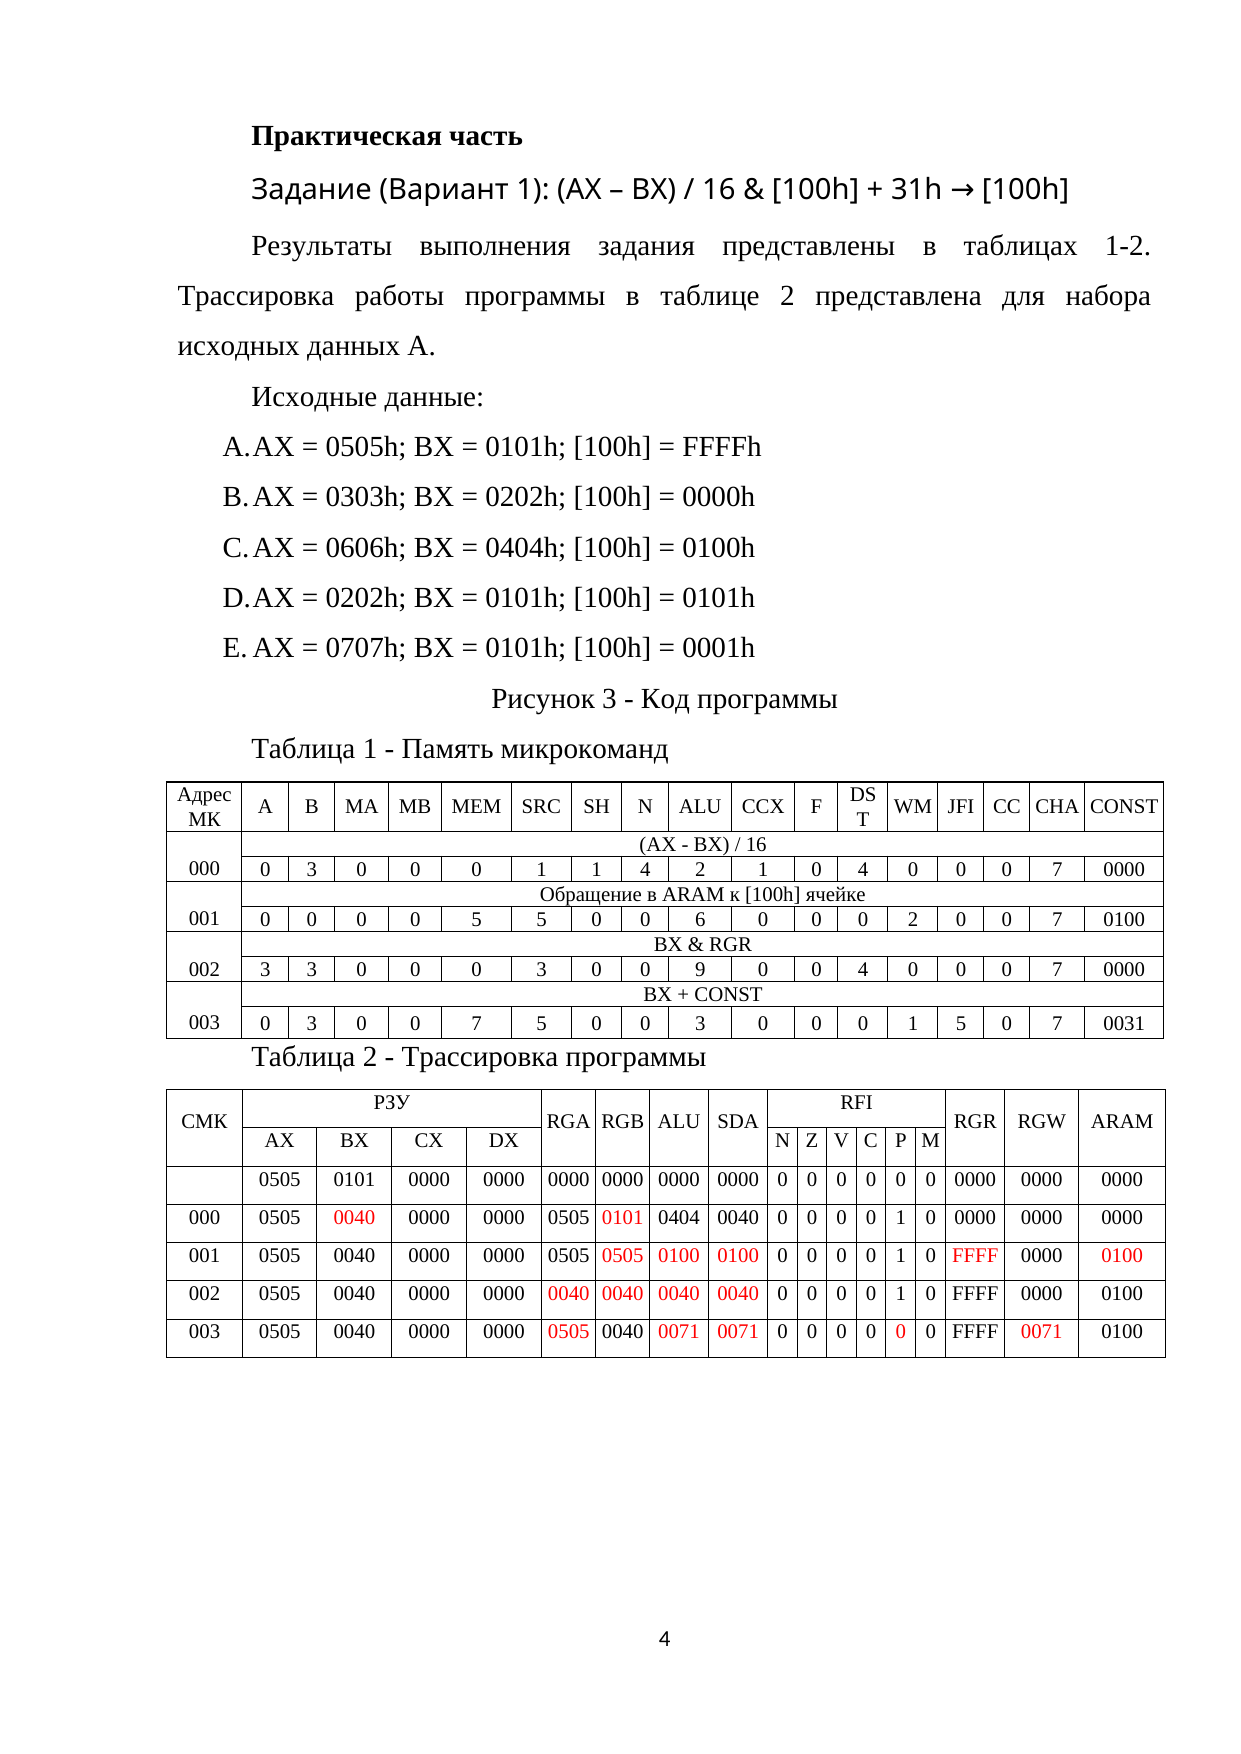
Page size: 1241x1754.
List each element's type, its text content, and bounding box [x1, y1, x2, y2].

table_cell 003 [167, 1320, 242, 1357]
table_header RGR [946, 1090, 1004, 1166]
table_cell 0101 [596, 1205, 649, 1242]
table_header WM [888, 783, 937, 831]
table_cell 0 [798, 1167, 826, 1204]
table_cell 0 [827, 1320, 856, 1357]
table_cell 0000 [467, 1320, 541, 1357]
table_cell 0 [572, 907, 621, 931]
table_cell 0100 [1085, 907, 1163, 931]
table_cell [167, 1167, 242, 1204]
table_cell CX [392, 1128, 466, 1166]
table_cell 0040 [596, 1281, 649, 1318]
table_cell 0100 [709, 1243, 767, 1280]
table_cell 0000 [392, 1320, 466, 1357]
table_cell 0 [888, 857, 937, 881]
table_cell 0 [798, 1243, 826, 1280]
table_cell 0505 [243, 1167, 316, 1204]
table_cell 0040 [709, 1281, 767, 1318]
table_cell 0000 [1005, 1281, 1078, 1318]
table_cell 0 [389, 1007, 441, 1038]
table_cell 0000 [392, 1243, 466, 1280]
table_header ALU [650, 1090, 708, 1166]
table_cell 4 [838, 857, 887, 881]
table_header Адрес МК [167, 783, 241, 831]
table_cell 0 [827, 1205, 856, 1242]
table_cell P [886, 1128, 915, 1166]
table_cell 0000 [1005, 1167, 1078, 1204]
table_cell 0505 [243, 1243, 316, 1280]
table_cell 5 [512, 1007, 571, 1038]
table_cell 0 [857, 1243, 885, 1280]
table_cell 0000 [946, 1205, 1004, 1242]
table_cell 5 [512, 907, 571, 931]
table_cell 0 [795, 907, 837, 931]
table_cell 0040 [650, 1281, 708, 1318]
table_header CC [984, 783, 1029, 831]
table_cell 0 [572, 1007, 621, 1038]
table_cell 0 [389, 857, 441, 881]
table_cell FFFF [946, 1281, 1004, 1318]
table_cell 0 [242, 1007, 288, 1038]
table_header RGB [596, 1090, 649, 1166]
table_cell 0 [389, 957, 441, 981]
table_cell 0404 [650, 1205, 708, 1242]
table_header CCX [732, 783, 794, 831]
table_cell FFFF [946, 1320, 1004, 1357]
table_cell 0 [888, 957, 937, 981]
table_cell 0000 [596, 1167, 649, 1204]
table_cell 0 [335, 907, 388, 931]
table_cell 0 [732, 1007, 794, 1038]
table_cell FFFF [946, 1243, 1004, 1280]
table_cell 0 [795, 1007, 837, 1038]
table_cell 0000 [1085, 957, 1163, 981]
table_cell 0 [827, 1167, 856, 1204]
table_cell 0 [732, 907, 794, 931]
table_cell Обращение в ARAM к [100h] ячейке [242, 882, 1163, 906]
table_cell 1 [886, 1281, 915, 1318]
table_cell 7 [1030, 957, 1084, 981]
table_cell 0 [768, 1243, 797, 1280]
list AX = 0202h; BX = 0101h; [100h] = 0101h [177, 580, 1152, 614]
table_cell 0 [938, 957, 983, 981]
table_cell (AX - BX) / 16 [242, 832, 1163, 856]
table_cell 0000 [542, 1167, 595, 1204]
table_cell 0 [732, 957, 794, 981]
table_cell 0040 [596, 1320, 649, 1357]
table_cell 1 [512, 857, 571, 881]
table_cell 0 [622, 1007, 668, 1038]
table_header RFI [768, 1090, 945, 1127]
table_cell 0100 [1079, 1281, 1165, 1318]
table_cell 0000 [946, 1167, 1004, 1204]
table_cell 0 [938, 907, 983, 931]
table_cell 0040 [317, 1320, 391, 1357]
table_cell 0 [984, 857, 1029, 881]
table_cell 0 [886, 1320, 915, 1357]
list AX = 0707h; BX = 0101h; [100h] = 0001h [177, 630, 1152, 664]
list AX = 0606h; BX = 0404h; [100h] = 0100h [177, 530, 1152, 563]
table_cell 0 [768, 1167, 797, 1204]
table_cell 0 [938, 857, 983, 881]
table_cell 0 [795, 957, 837, 981]
table_cell 0000 [467, 1243, 541, 1280]
table_cell 5 [442, 907, 511, 931]
table_cell 0040 [317, 1281, 391, 1318]
table_cell 0505 [243, 1320, 316, 1357]
table_cell 0000 [392, 1167, 466, 1204]
table_header СМК [167, 1090, 242, 1166]
table_cell 002 [167, 1281, 242, 1318]
table_cell 0 [335, 957, 388, 981]
table_header SH [572, 783, 621, 831]
table_cell 003 [167, 982, 241, 1038]
table_cell 0 [442, 857, 511, 881]
table_cell 1 [886, 1205, 915, 1242]
table_cell 0 [768, 1205, 797, 1242]
table_cell 3 [242, 957, 288, 981]
table_cell C [857, 1128, 885, 1166]
table_cell 0 [984, 957, 1029, 981]
table_cell 0 [886, 1167, 915, 1204]
table_cell 0505 [596, 1243, 649, 1280]
table_cell 0505 [243, 1205, 316, 1242]
table_cell M [916, 1128, 945, 1166]
table_cell 0 [242, 857, 288, 881]
table_cell 0 [622, 957, 668, 981]
table_header SDA [709, 1090, 767, 1166]
table_cell 0 [916, 1167, 945, 1204]
table_cell DX [467, 1128, 541, 1166]
table_cell 0 [572, 957, 621, 981]
table_cell 7 [1030, 1007, 1084, 1038]
table_cell 0100 [650, 1243, 708, 1280]
table_cell 0 [984, 1007, 1029, 1038]
table_cell 0000 [392, 1281, 466, 1318]
table_cell BX & RGR [242, 932, 1163, 956]
table_cell 0 [838, 907, 887, 931]
table_cell 0000 [709, 1167, 767, 1204]
table_cell 0000 [650, 1167, 708, 1204]
table_cell 0 [768, 1320, 797, 1357]
table_cell 0 [242, 907, 288, 931]
table_cell 0 [916, 1243, 945, 1280]
text Исходные данные: [177, 379, 1152, 412]
table_cell 3 [669, 1007, 731, 1038]
table_cell 0000 [392, 1205, 466, 1242]
table_cell 0031 [1085, 1007, 1163, 1038]
table_cell 000 [167, 832, 241, 881]
table_cell 0 [768, 1281, 797, 1318]
table_cell 0000 [467, 1281, 541, 1318]
table_cell 0 [798, 1320, 826, 1357]
table_cell 0100 [1079, 1243, 1165, 1280]
table_cell 0 [289, 907, 334, 931]
table_header N [622, 783, 668, 831]
table_cell 1 [886, 1243, 915, 1280]
table_cell 0000 [467, 1205, 541, 1242]
table_cell 2 [669, 857, 731, 881]
table_header SRC [512, 783, 571, 831]
table_cell 7 [1030, 907, 1084, 931]
table_cell 0100 [1079, 1320, 1165, 1357]
table_cell 0 [857, 1320, 885, 1357]
table_cell 0040 [709, 1205, 767, 1242]
table_cell 002 [167, 932, 241, 981]
table_header CHA [1030, 783, 1084, 831]
table_cell 0101 [317, 1167, 391, 1204]
text Рисунок 3 - Код программы [177, 681, 1152, 714]
table_cell 000 [167, 1205, 242, 1242]
table_cell 0040 [317, 1205, 391, 1242]
table_cell 001 [167, 882, 241, 931]
table_cell 0505 [542, 1205, 595, 1242]
table_cell 1 [888, 1007, 937, 1038]
text Таблица 1 - Память микрокоманд [177, 731, 1152, 764]
table_cell 9 [669, 957, 731, 981]
table_cell 0505 [542, 1320, 595, 1357]
table_cell 0 [389, 907, 441, 931]
table_cell 1 [572, 857, 621, 881]
table_cell 0 [335, 857, 388, 881]
table_cell 0 [838, 1007, 887, 1038]
table_header ALU [669, 783, 731, 831]
table_cell 0 [798, 1205, 826, 1242]
table_header MB [389, 783, 441, 831]
table_cell 0 [916, 1281, 945, 1318]
table_cell 0071 [709, 1320, 767, 1357]
text Таблица 2 - Трассировка программы [177, 1039, 1152, 1072]
table_cell 0040 [317, 1243, 391, 1280]
table_cell 0505 [243, 1281, 316, 1318]
table_cell BX [317, 1128, 391, 1166]
table_cell 0 [984, 907, 1029, 931]
table_cell 6 [669, 907, 731, 931]
table_header РЗУ [243, 1090, 541, 1127]
list AX = 0505h; BX = 0101h; [100h] = FFFFh [177, 429, 1152, 463]
table_cell V [827, 1128, 856, 1166]
table_cell 0000 [1079, 1167, 1165, 1204]
table_cell 3 [289, 1007, 334, 1038]
table_cell 3 [512, 957, 571, 981]
table_cell Z [798, 1128, 826, 1166]
table_header MEM [442, 783, 511, 831]
table_header A [242, 783, 288, 831]
table_header DST [838, 783, 887, 831]
table_cell 0000 [1005, 1205, 1078, 1242]
table_cell 0 [827, 1281, 856, 1318]
table_cell 0000 [1079, 1205, 1165, 1242]
table_cell 0040 [542, 1281, 595, 1318]
table_cell 0505 [542, 1243, 595, 1280]
table_cell 2 [888, 907, 937, 931]
table_cell 0000 [1085, 857, 1163, 881]
table_header MA [335, 783, 388, 831]
table_cell 0 [827, 1243, 856, 1280]
table_cell 7 [1030, 857, 1084, 881]
table_cell 3 [289, 957, 334, 981]
table_cell 0 [622, 907, 668, 931]
table_cell 0000 [467, 1167, 541, 1204]
table_header RGW [1005, 1090, 1078, 1166]
table_header F [795, 783, 837, 831]
table_cell 0 [916, 1205, 945, 1242]
table_header CONST [1085, 783, 1163, 831]
table_cell 0 [335, 1007, 388, 1038]
table_cell 0071 [1005, 1320, 1078, 1357]
table_header ARAM [1079, 1090, 1165, 1166]
table_cell 001 [167, 1243, 242, 1280]
table_cell 1 [732, 857, 794, 881]
table_cell 4 [838, 957, 887, 981]
table_cell 0 [795, 857, 837, 881]
table_cell 4 [622, 857, 668, 881]
table_cell 0 [857, 1281, 885, 1318]
table_header B [289, 783, 334, 831]
table_cell 0 [857, 1167, 885, 1204]
table_cell 5 [938, 1007, 983, 1038]
table_cell 0071 [650, 1320, 708, 1357]
table_cell 7 [442, 1007, 511, 1038]
table_cell 0 [442, 957, 511, 981]
table_cell BX + CONST [242, 982, 1163, 1006]
text Результаты выполнения задания представлены в таблицах 1-2. Трассировка работы программы в таблице 2 представлена для набора исходных данных A. [177, 228, 1152, 362]
table_header JFI [938, 783, 983, 831]
table_header RGA [542, 1090, 595, 1166]
list AX = 0303h; BX = 0202h; [100h] = 0000h [177, 479, 1152, 513]
table_cell 0 [857, 1205, 885, 1242]
table_cell 3 [289, 857, 334, 881]
table_cell 0 [916, 1320, 945, 1357]
table_cell 0000 [1005, 1243, 1078, 1280]
table_cell N [768, 1128, 797, 1166]
table_cell 0 [798, 1281, 826, 1318]
table_cell AX [243, 1128, 316, 1166]
text Практическая часть [177, 118, 1152, 152]
